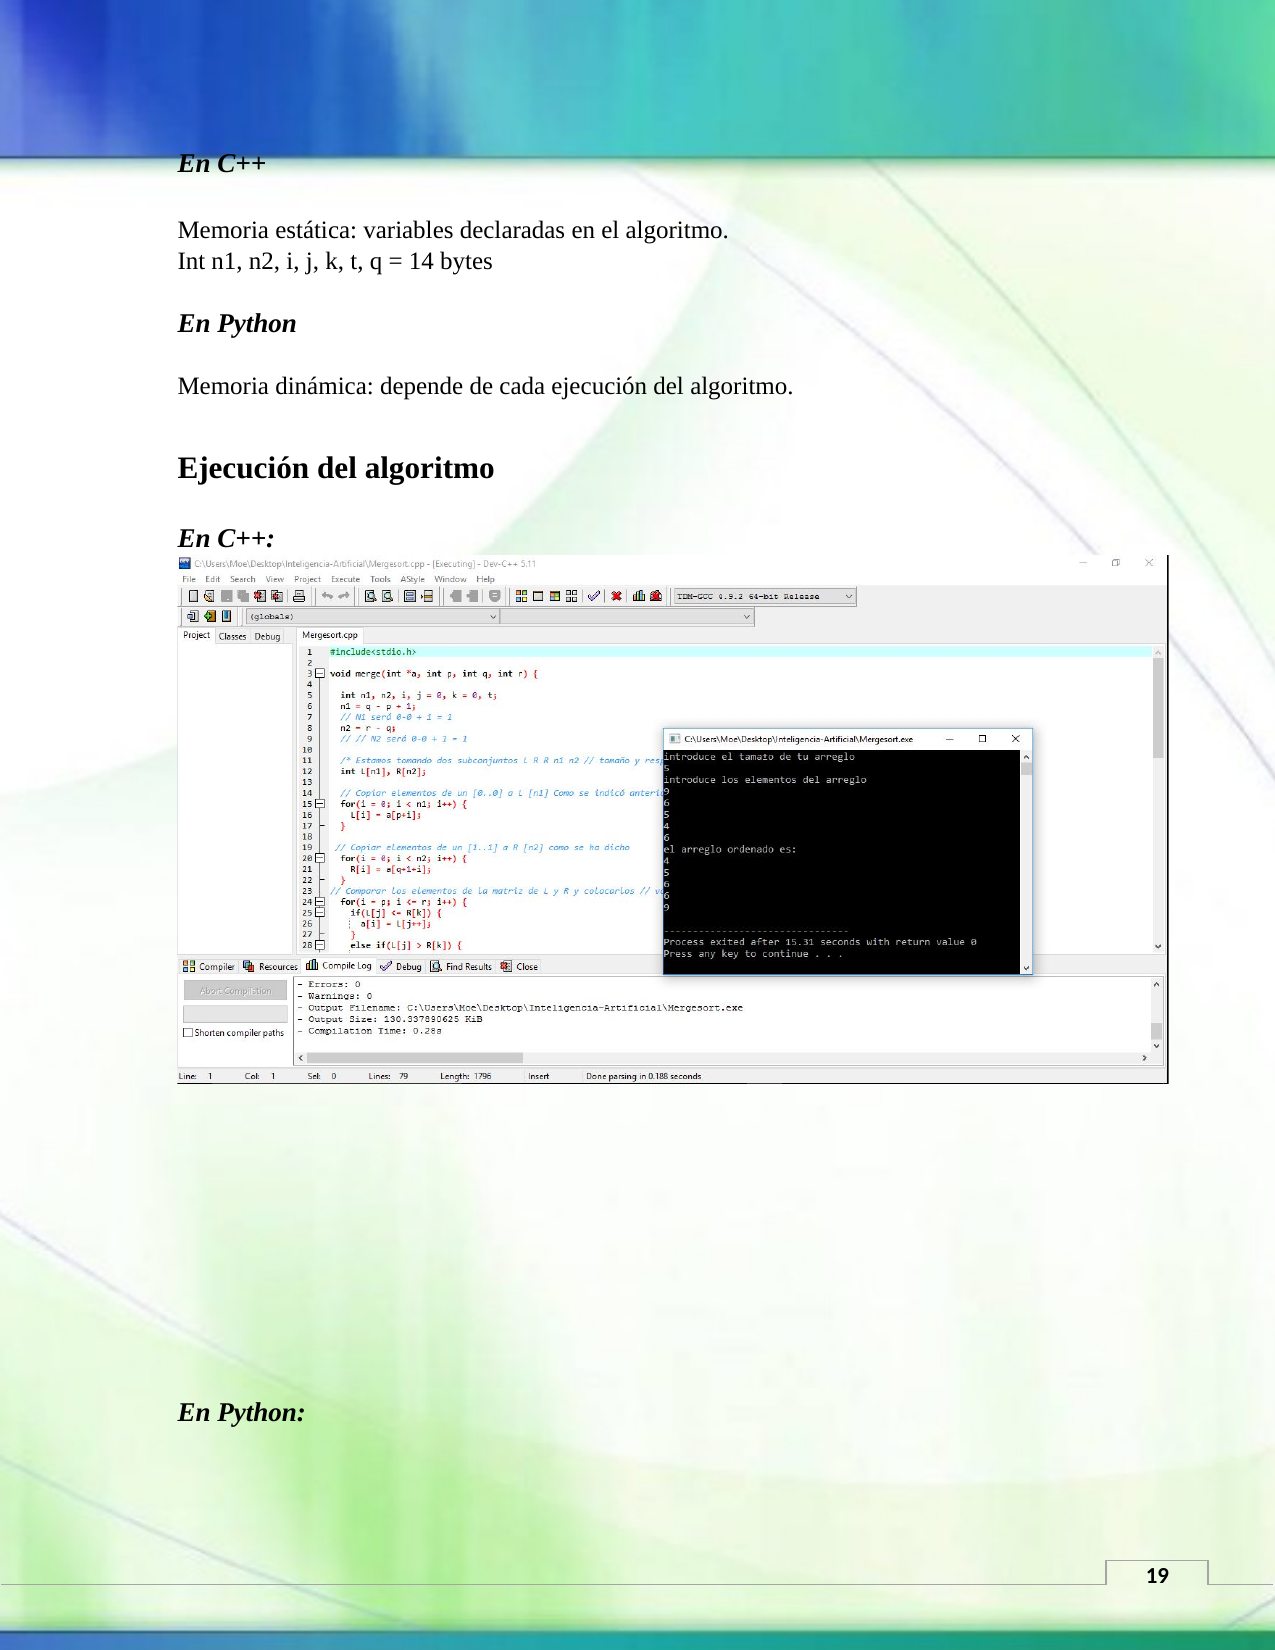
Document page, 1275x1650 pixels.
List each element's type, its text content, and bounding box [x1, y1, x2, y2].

text En Python [177, 385, 1098, 416]
text Memoria dinámica: depende de cada ejecución del algoritmo. [177, 448, 1098, 477]
text Memoria estática: variables declaradas en el algoritmo. [177, 292, 1098, 321]
text Ejecución del algoritmo [177, 527, 1098, 563]
text Complejidad en espacio [177, 148, 1098, 183]
text Int n1, n2, i, j, k, t, q = 14 bytes [177, 323, 1098, 352]
text En C++ [177, 225, 1098, 256]
text En C++: [177, 599, 1098, 631]
picture [0, 0, 1275, 1650]
